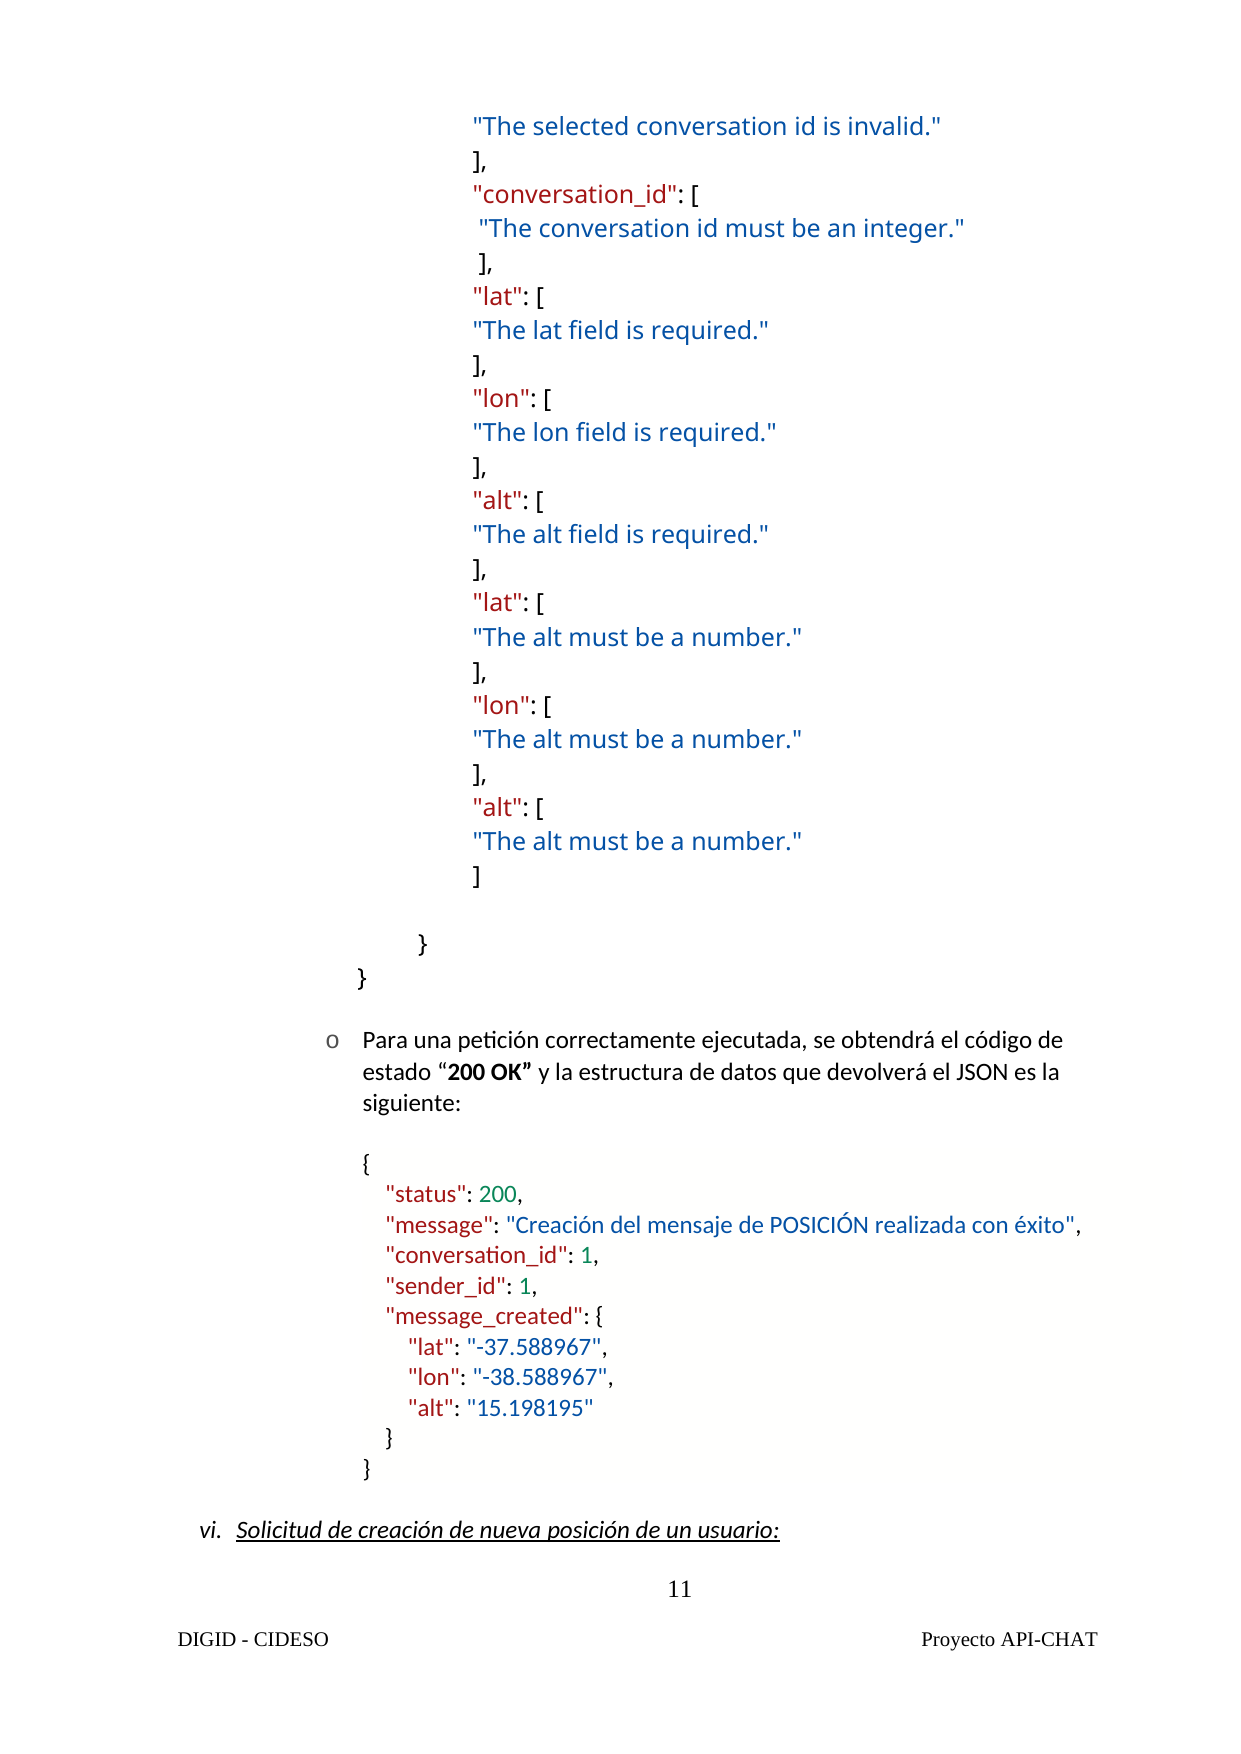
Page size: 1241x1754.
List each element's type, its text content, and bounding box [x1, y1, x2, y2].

text "lat": [ [472, 278, 1182, 313]
text "The conversation id must be an integer." [478, 210, 1182, 244]
text { [362, 1148, 1182, 1178]
text ], [472, 142, 1182, 176]
text "The selected conversation id is invalid." [472, 108, 1182, 142]
text } [362, 1422, 1182, 1453]
text "The alt must be a number." [177, 619, 1182, 653]
list Para una petición correctamente ejecutada, se obtendrá el código de estado “200 OK” y la estructura de datos que devolverá el JSON es la siguiente: [325, 1024, 1123, 1117]
text "The lat field is required." [177, 313, 1182, 347]
text "alt": [ [177, 789, 1182, 823]
text "The alt field is required." [177, 517, 1182, 551]
text "conversation_id": 1, [362, 1239, 1182, 1270]
text "lon": [ [177, 687, 1182, 721]
text "lat": "-37.588967", [362, 1331, 1182, 1361]
text ], [177, 347, 1182, 381]
text ], [478, 244, 1182, 278]
text "lon": [ [177, 381, 1182, 415]
text "lat": [ [472, 585, 1182, 619]
text "message_created": { [362, 1300, 1182, 1331]
text ] [177, 858, 1182, 892]
text "alt": "15.198195" [362, 1392, 1182, 1422]
text ], [177, 755, 1182, 789]
text "alt": [ [177, 483, 1182, 517]
text "The lon field is required." [177, 415, 1182, 449]
text "sender_id": 1, [362, 1270, 1182, 1300]
text ], [177, 551, 1182, 585]
text "conversation_id": [ [472, 176, 1182, 210]
text "lon": "-38.588967", [362, 1361, 1182, 1392]
text ], [177, 653, 1182, 687]
text } [362, 1453, 1182, 1483]
text "The alt must be a number." [177, 721, 1182, 755]
text "The alt must be a number." [177, 823, 1182, 858]
text } [177, 960, 1182, 994]
list Solicitud de creación de nueva posición de un usuario: [199, 1514, 1123, 1544]
text ], [177, 449, 1182, 483]
text } [177, 926, 1182, 960]
text "status": 200, [362, 1178, 1182, 1209]
text "message": "Creación del mensaje de POSICIÓN realizada con éxito", [362, 1209, 1182, 1239]
